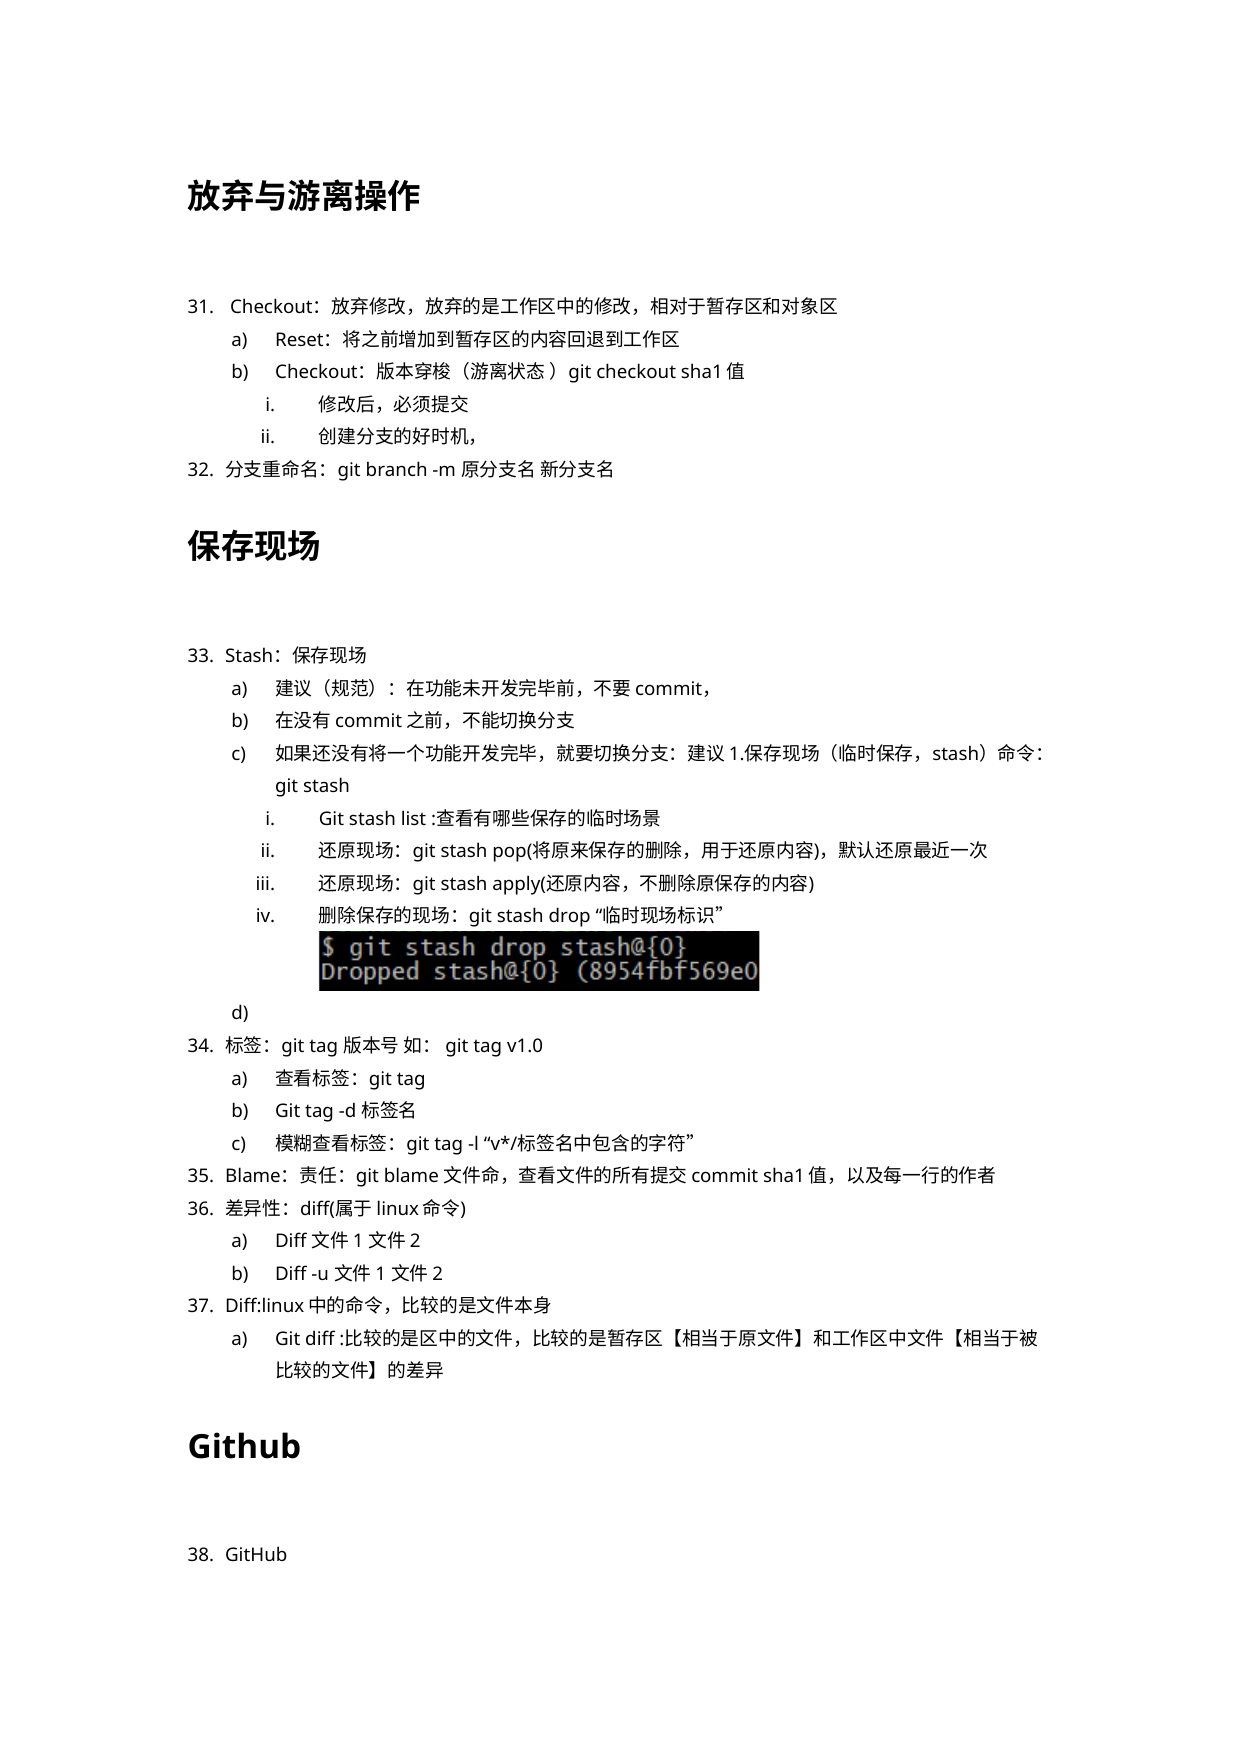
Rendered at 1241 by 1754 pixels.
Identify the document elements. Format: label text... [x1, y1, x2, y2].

picture [318, 931, 760, 991]
list Git tag -d 标签名 [231, 1093, 1053, 1126]
list 标签：git tag 版本号 如： git tag v1.0 [187, 1028, 1053, 1061]
list Git stash list :查看有哪些保存的临时场景 [275, 801, 1053, 833]
list Diff 文件1 文件2 [231, 1223, 1053, 1256]
list Diff -u 文件1 文件2 [231, 1256, 1053, 1288]
list 还原现场：git stash pop(将原来保存的删除，用于还原内容)，默认还原最近一次 [275, 833, 1053, 866]
list 差异性：diff(属于linux命令) [187, 1191, 1053, 1223]
list Git diff :比较的是区中的文件，比较的是暂存区【相当于原文件】和工作区中文件【相当于被比较的文件】的差异 [231, 1321, 1053, 1386]
list 模糊查看标签：git tag -l “v*/标签名中包含的字符” [231, 1126, 1053, 1158]
list 如果还没有将一个功能开发完毕，就要切换分支：建议1.保存现场（临时保存，stash）命令：git stash [231, 736, 1053, 801]
list GitHub [187, 1538, 1053, 1571]
list Blame：责任：git blame 文件命，查看文件的所有提交commit sha1值，以及每一行的作者 [187, 1158, 1053, 1191]
list Diff:linux中的命令，比较的是文件本身 [187, 1288, 1053, 1321]
list Checkout：版本穿梭（游离状态 ）git checkout sha1值 [231, 354, 1053, 387]
list 创建分支的好时机， [275, 419, 1053, 452]
list Reset：将之前增加到暂存区的内容回退到工作区 [231, 322, 1053, 354]
list 修改后，必须提交 [275, 387, 1053, 419]
subtitle Github [187, 1413, 1053, 1478]
subtitle 放弃与游离操作 [187, 162, 1053, 227]
list Stash：保存现场 [187, 638, 1053, 671]
list 查看标签：git tag [231, 1061, 1053, 1093]
list 建议（规范）：在功能未开发完毕前，不要commit， [231, 671, 1053, 703]
subtitle 保存现场 [187, 511, 1053, 576]
list 还原现场：git stash apply(还原内容，不删除原保存的内容) [275, 866, 1053, 898]
list Checkout：放弃修改，放弃的是工作区中的修改，相对于暂存区和对象区 [187, 289, 1053, 322]
list 分支重命名：git branch -m 原分支名 新分支名 [187, 452, 1053, 484]
list 在没有commit之前，不能切换分支 [231, 703, 1053, 736]
